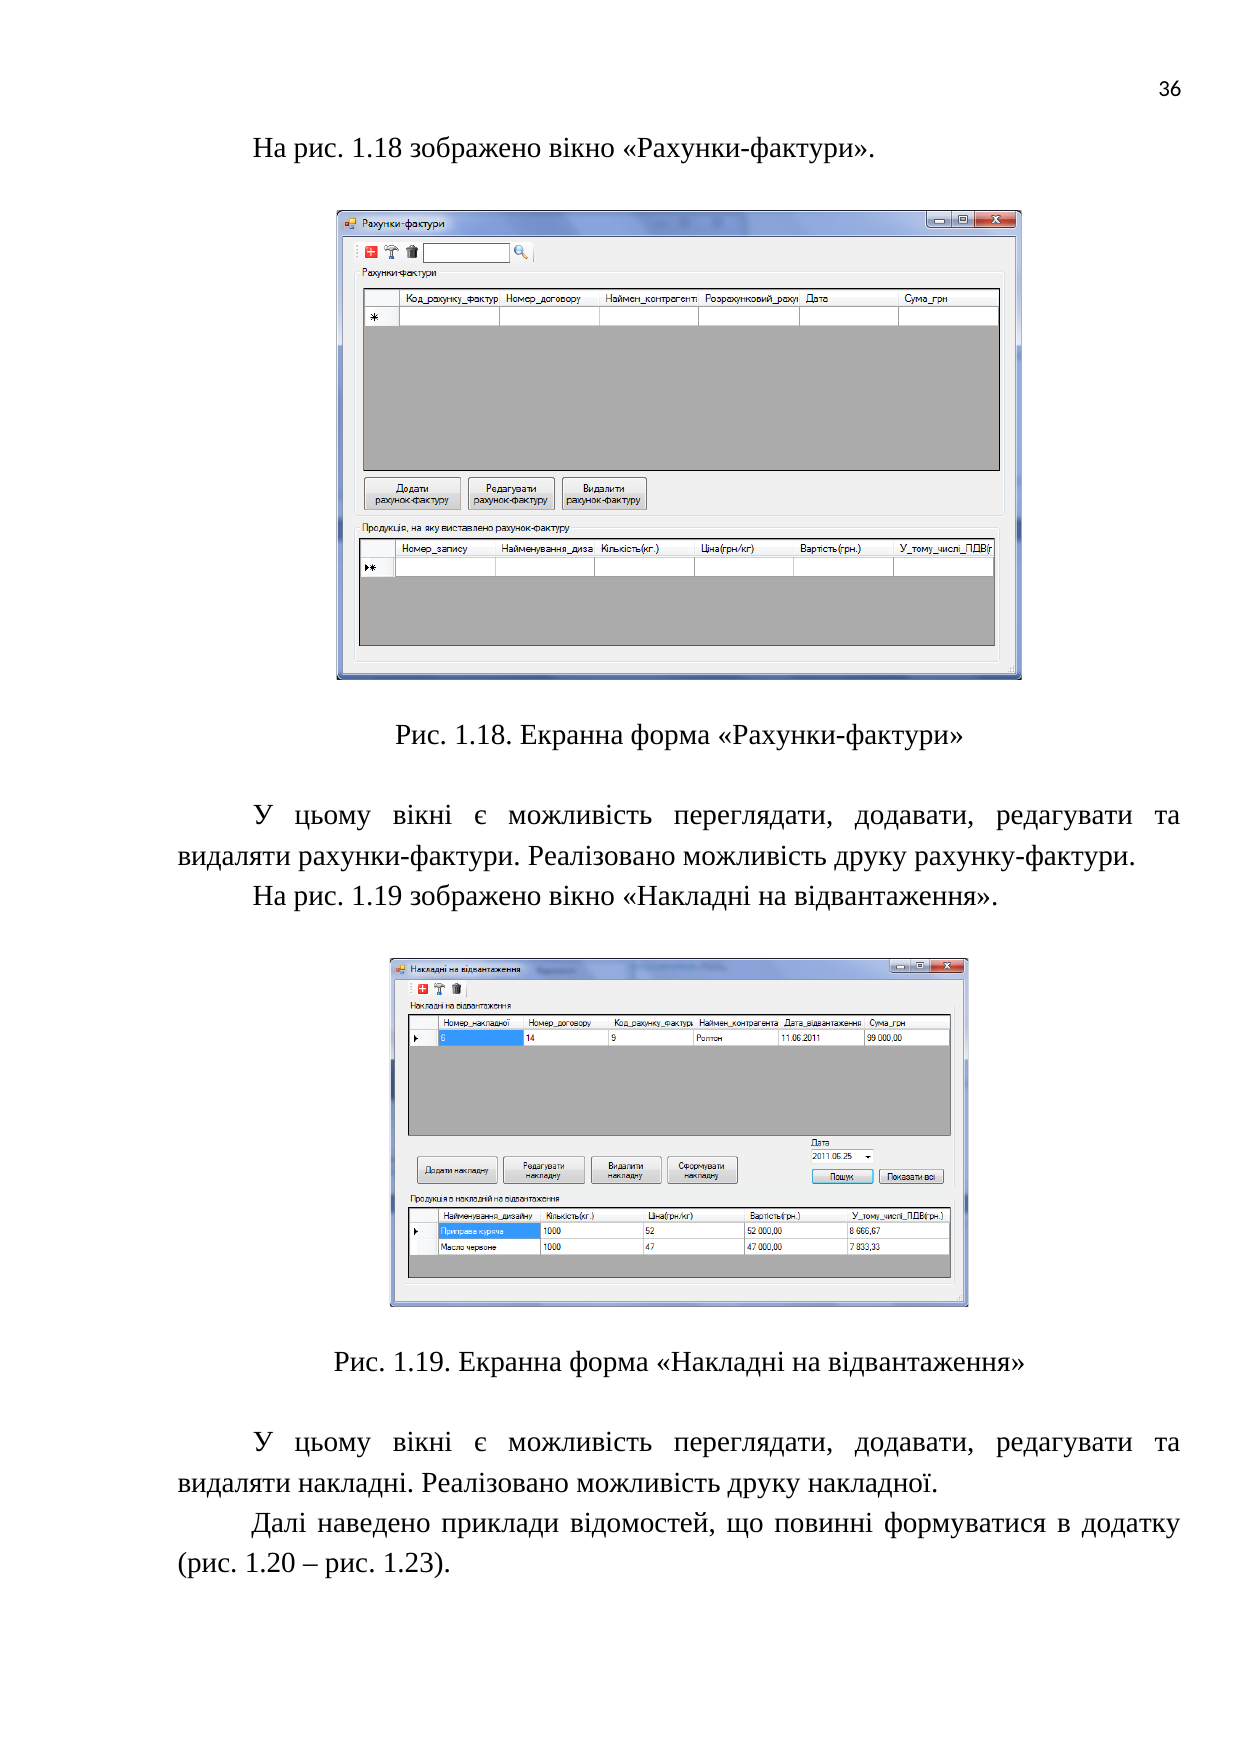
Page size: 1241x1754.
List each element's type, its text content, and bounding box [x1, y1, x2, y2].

text У цьому вікні є можливість переглядати, додавати, редагувати та видаляти рахунки-фактури. Реалізовано можливість друку рахунку-фактури. [177, 797, 1181, 871]
text Далі наведено приклади відомостей, що повинні формуватися в додатку (рис. 1.20 – рис. 1.23). [177, 1505, 1181, 1579]
text На рис. 1.19 зображено вікно «Накладні на відвантаження». [177, 878, 1181, 911]
text На рис. 1.18 зображено вікно «Рахунки-фактури». [177, 130, 1181, 163]
text Рис. 1.18. Екранна форма «Рахунки-фактури» [177, 717, 1181, 751]
text Рис. 1.19. Екранна форма «Накладні на відвантаження» [177, 1344, 1181, 1378]
picture [336, 210, 1022, 680]
text У цьому вікні є можливість переглядати, додавати, редагувати та видаляти накладні. Реалізовано можливість друку накладної. [177, 1424, 1181, 1498]
picture [389, 958, 969, 1307]
